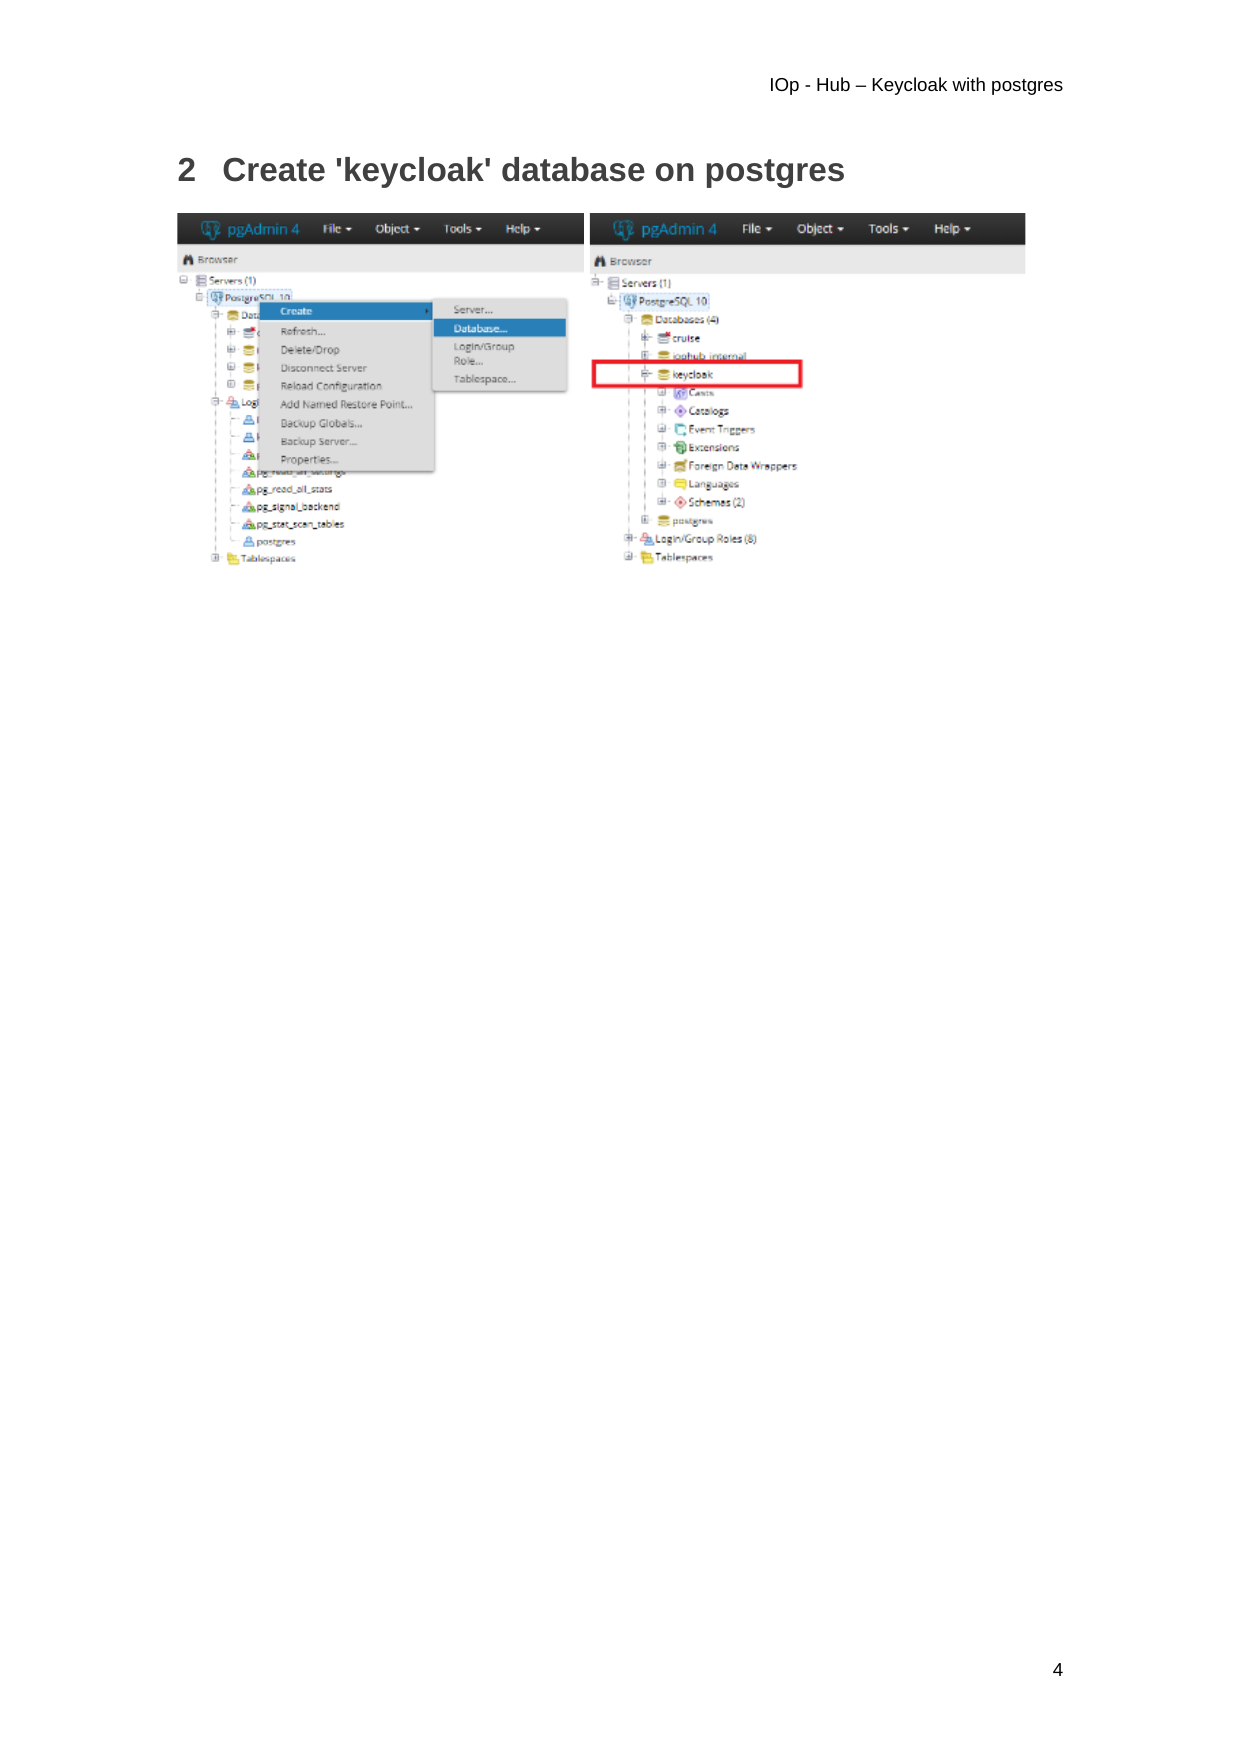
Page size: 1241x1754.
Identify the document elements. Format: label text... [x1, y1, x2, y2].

subtitle Create 'keycloak' database on postgres [177, 150, 1063, 188]
picture [589, 213, 1026, 604]
picture [177, 213, 584, 604]
